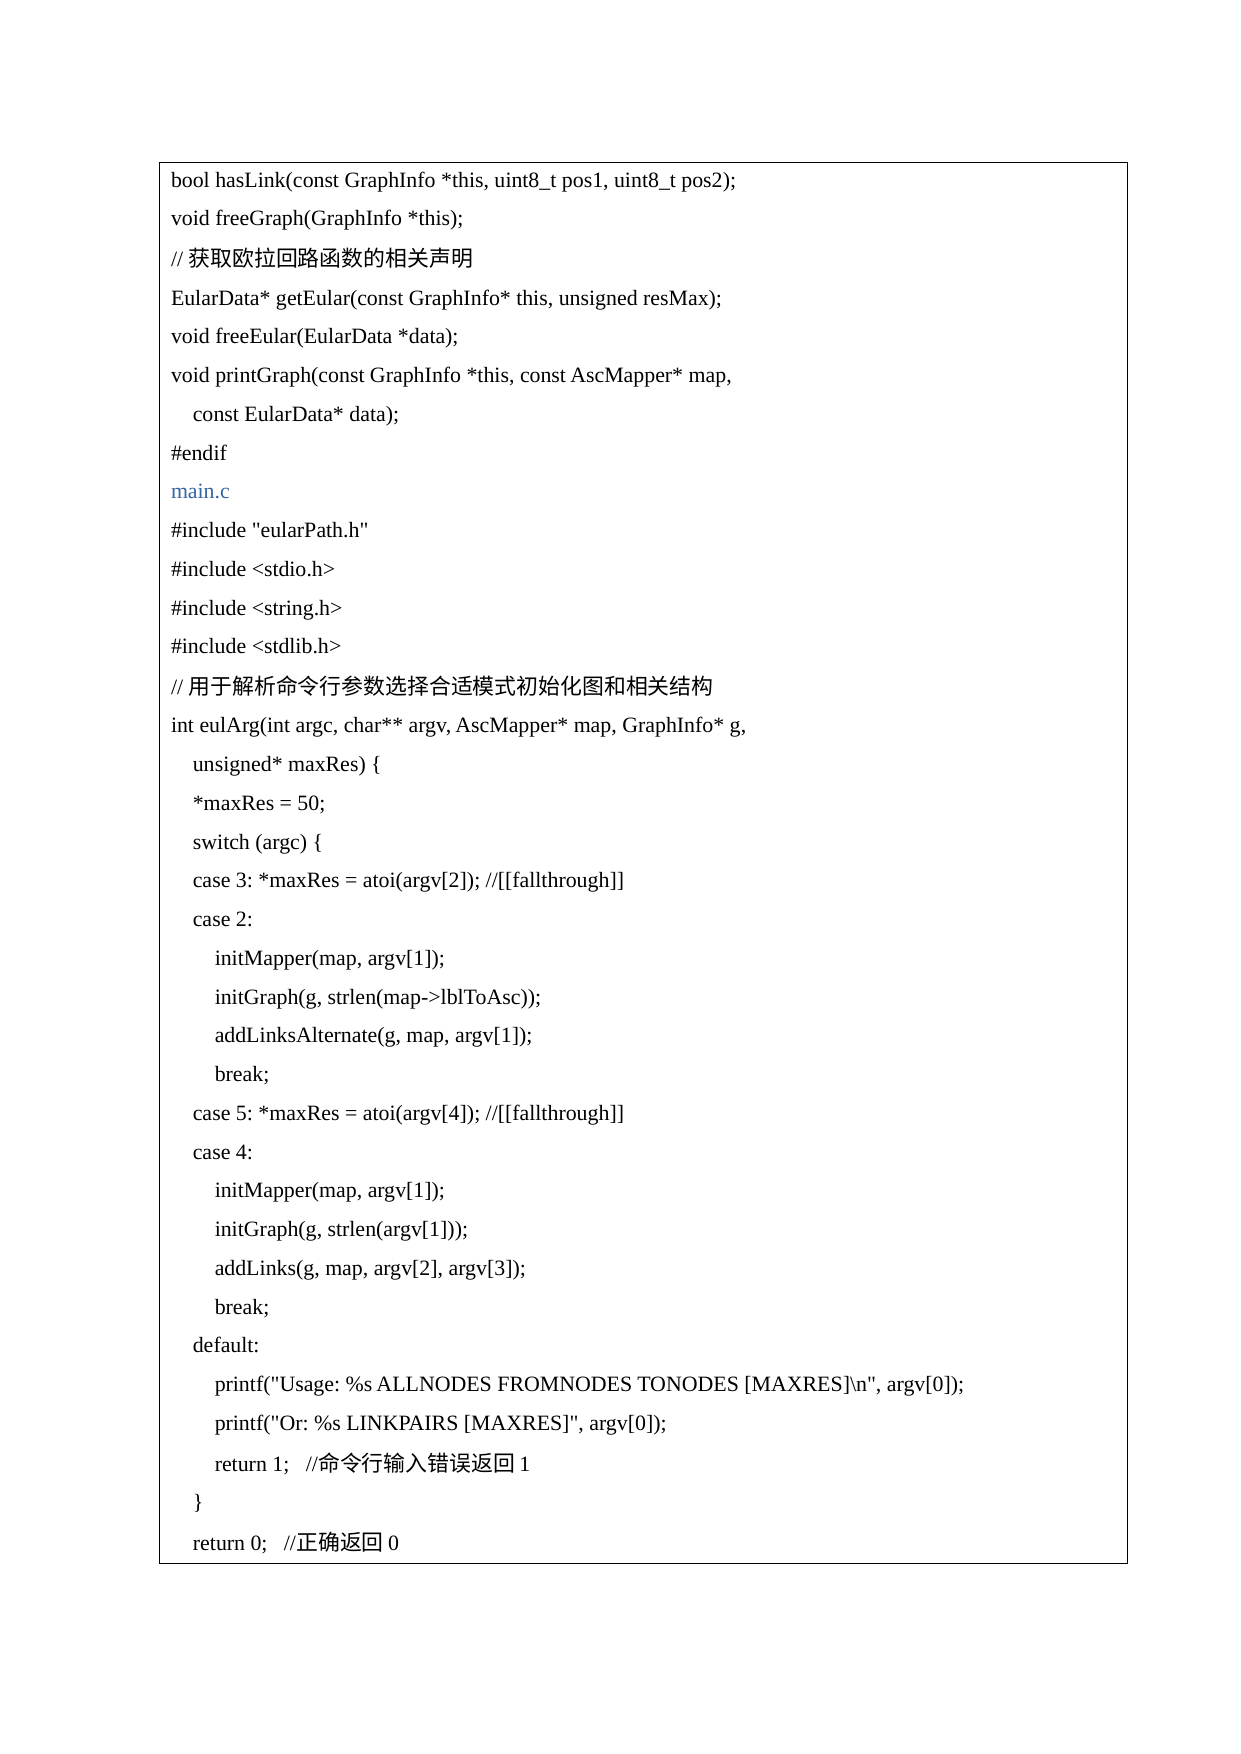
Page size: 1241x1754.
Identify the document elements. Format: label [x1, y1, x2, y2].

table_cell [160, 163, 1127, 1563]
